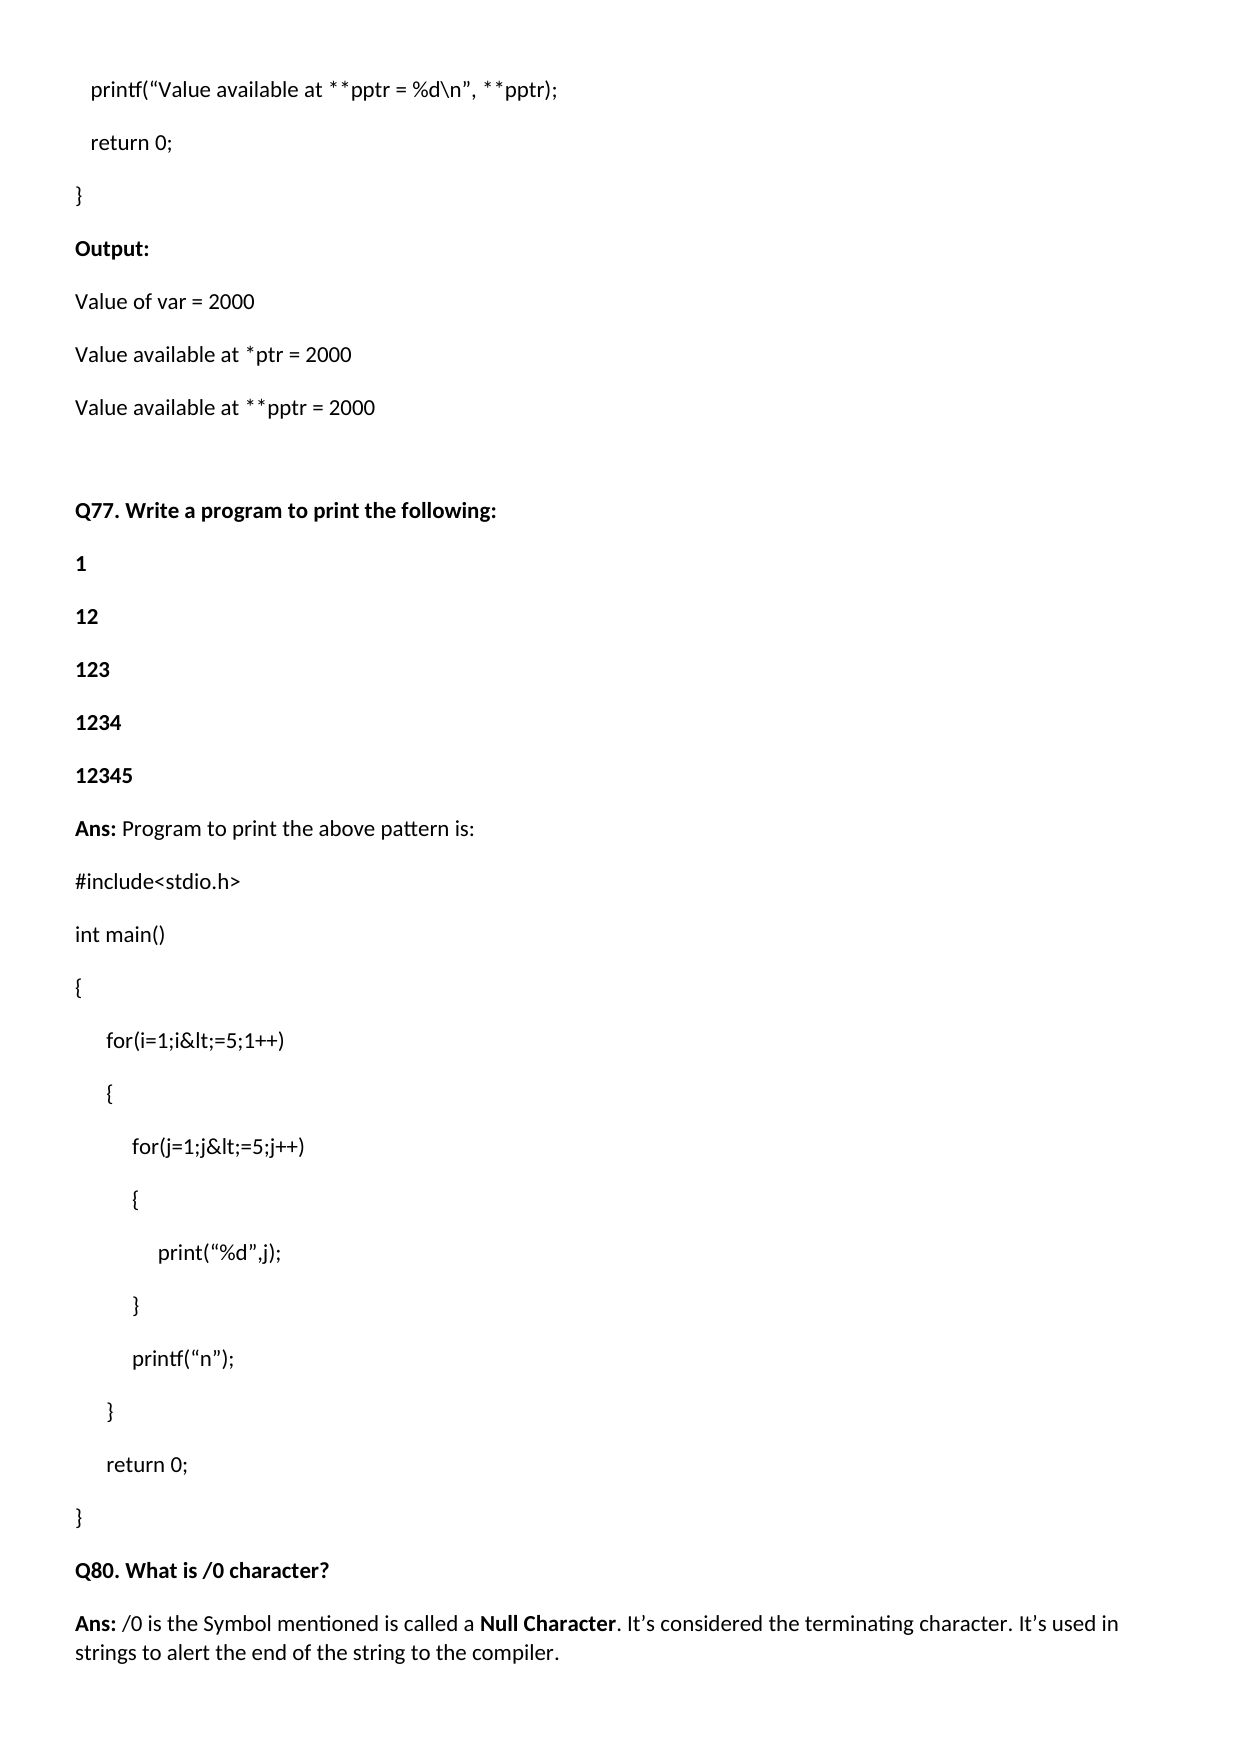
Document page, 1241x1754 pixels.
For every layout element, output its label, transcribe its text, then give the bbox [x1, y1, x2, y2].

text } [75, 1291, 1165, 1319]
text } [75, 1503, 1165, 1532]
text Ans: Program to print the above pattern is: [75, 814, 1165, 842]
text print(“%d”,j); [75, 1238, 1165, 1266]
text Q80. What is /0 character? [75, 1557, 1165, 1584]
text 12345 [75, 761, 1165, 789]
text Value available at *ptr = 2000 [75, 340, 1165, 368]
text } [75, 1397, 1165, 1426]
text } [75, 181, 1165, 209]
text { [75, 1185, 1165, 1213]
text 12 [75, 602, 1165, 630]
text return 0; [75, 1451, 1165, 1478]
text 123 [75, 655, 1165, 683]
text 1234 [75, 708, 1165, 736]
text Value of var = 2000 [75, 287, 1165, 315]
text int main() [75, 920, 1165, 948]
text { [75, 1079, 1165, 1107]
text printf(“Value available at **pptr = %d\n”, **pptr); [75, 75, 1165, 103]
text for(i=1;i&lt;=5;1++) [75, 1026, 1165, 1054]
text printf(“n”); [75, 1344, 1165, 1372]
text { [75, 973, 1165, 1001]
text for(j=1;j&lt;=5;j++) [75, 1132, 1165, 1160]
text Value available at **pptr = 2000 [75, 393, 1165, 421]
text Output: [75, 234, 1165, 262]
text Q77. Write a program to print the following: [75, 496, 1165, 524]
text Ans: /0 is the Symbol mentioned is called a Null Character. It’s considered the terminating character. It’s used in strings to alert the end of the string to the compiler. [75, 1609, 1165, 1666]
text 1 [75, 549, 1165, 577]
text return 0; [75, 128, 1165, 156]
text #include<stdio.h> [75, 867, 1165, 895]
